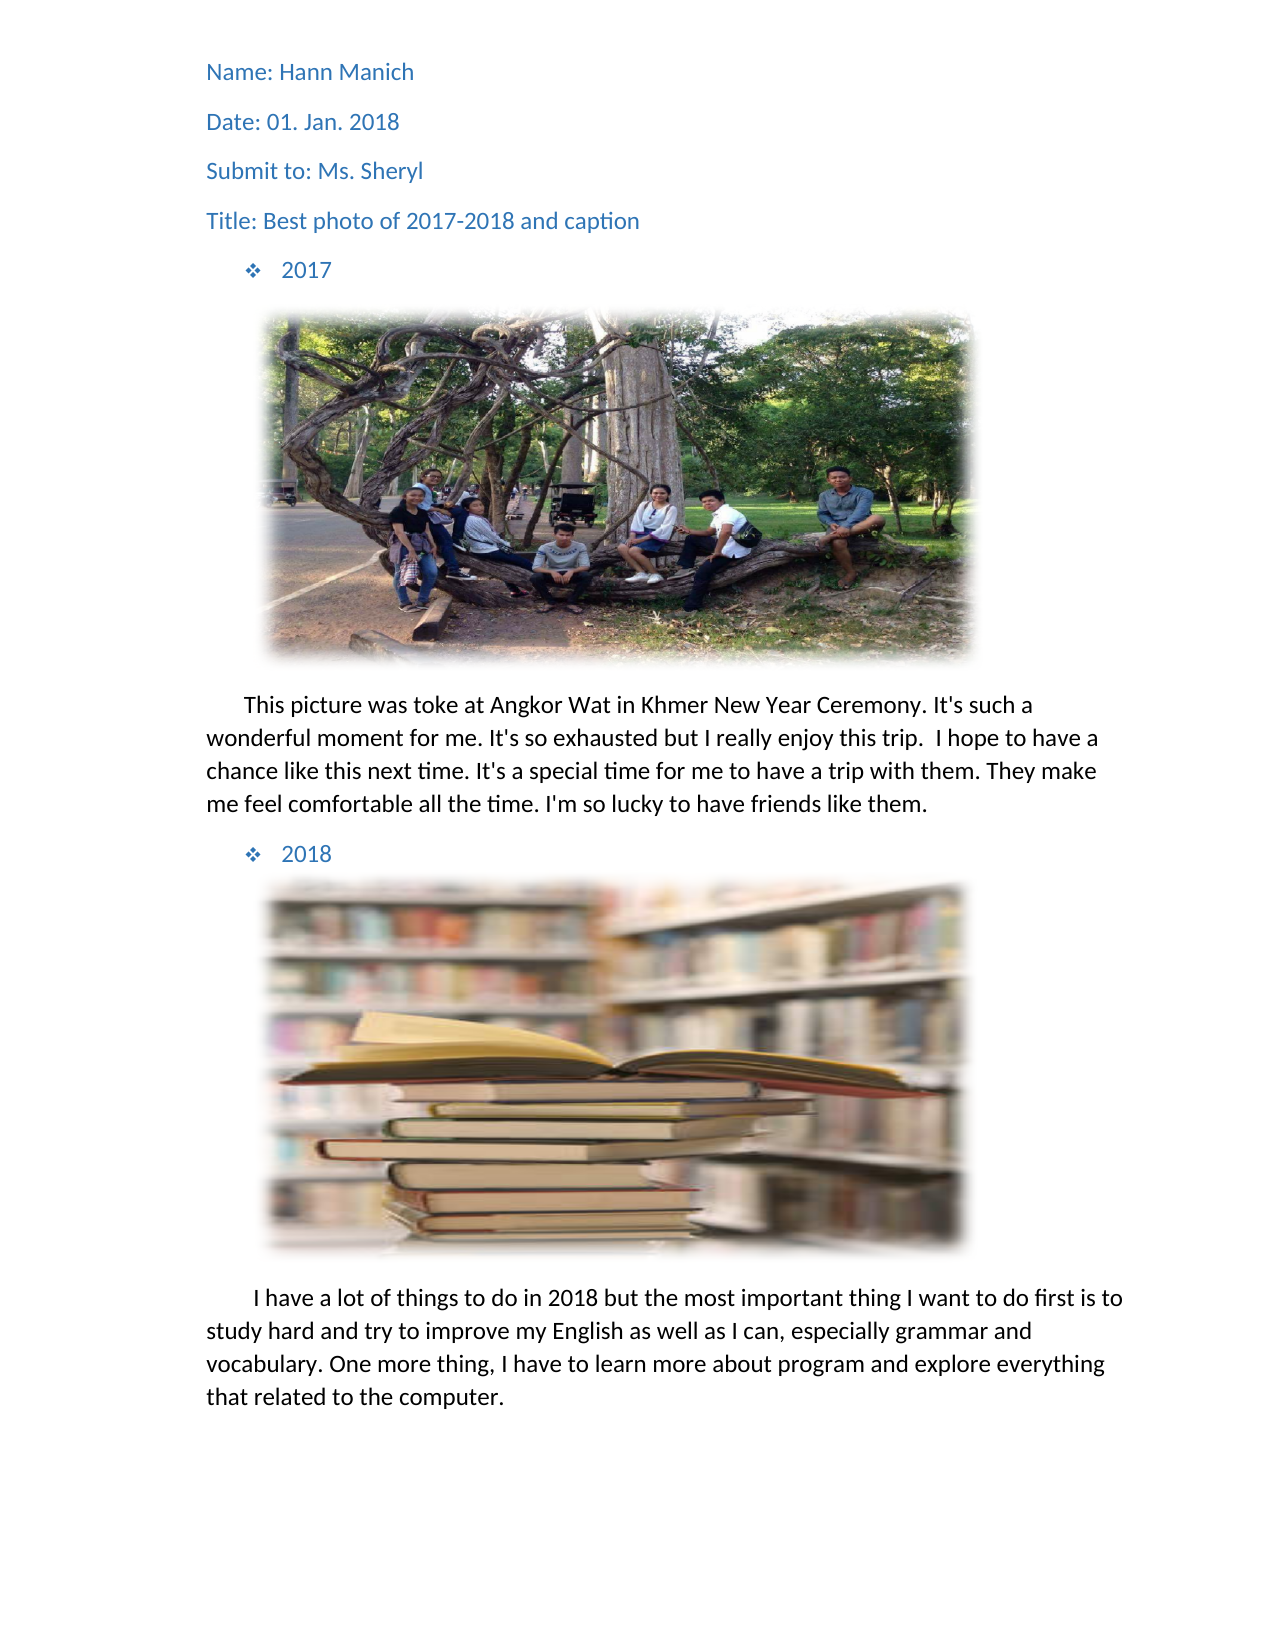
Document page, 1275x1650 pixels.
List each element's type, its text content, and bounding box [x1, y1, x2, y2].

text I have a lot of things to do in 2018 but the most important thing I want to do first is to study hard and try to improve my English as well as I can, especially grammar and vocabulary. One more thing, I have to learn more about program and explore everything that related to the computer. [206, 1282, 1125, 1411]
text Date: 01. Jan. 2018 [206, 106, 1125, 136]
picture [283, 334, 954, 642]
list 2017 [244, 254, 1125, 285]
picture [283, 900, 949, 1234]
list 2018 [244, 838, 1125, 868]
text Submit to: Ms. Sheryl [206, 155, 1125, 186]
text This picture was toke at Angkor Wat in Khmer New Year Ceremony. It's such a wonderful moment for me. It's so exhausted but I really enjoy this trip. I hope to have a chance like this next time. It's a special time for me to have a trip with them. They make me feel comfortable all the time. I'm so lucky to have friends like them. [206, 690, 1125, 819]
text Name: Hann Manich [206, 56, 1125, 87]
text Title: Best photo of 2017-2018 and caption [206, 205, 1125, 236]
